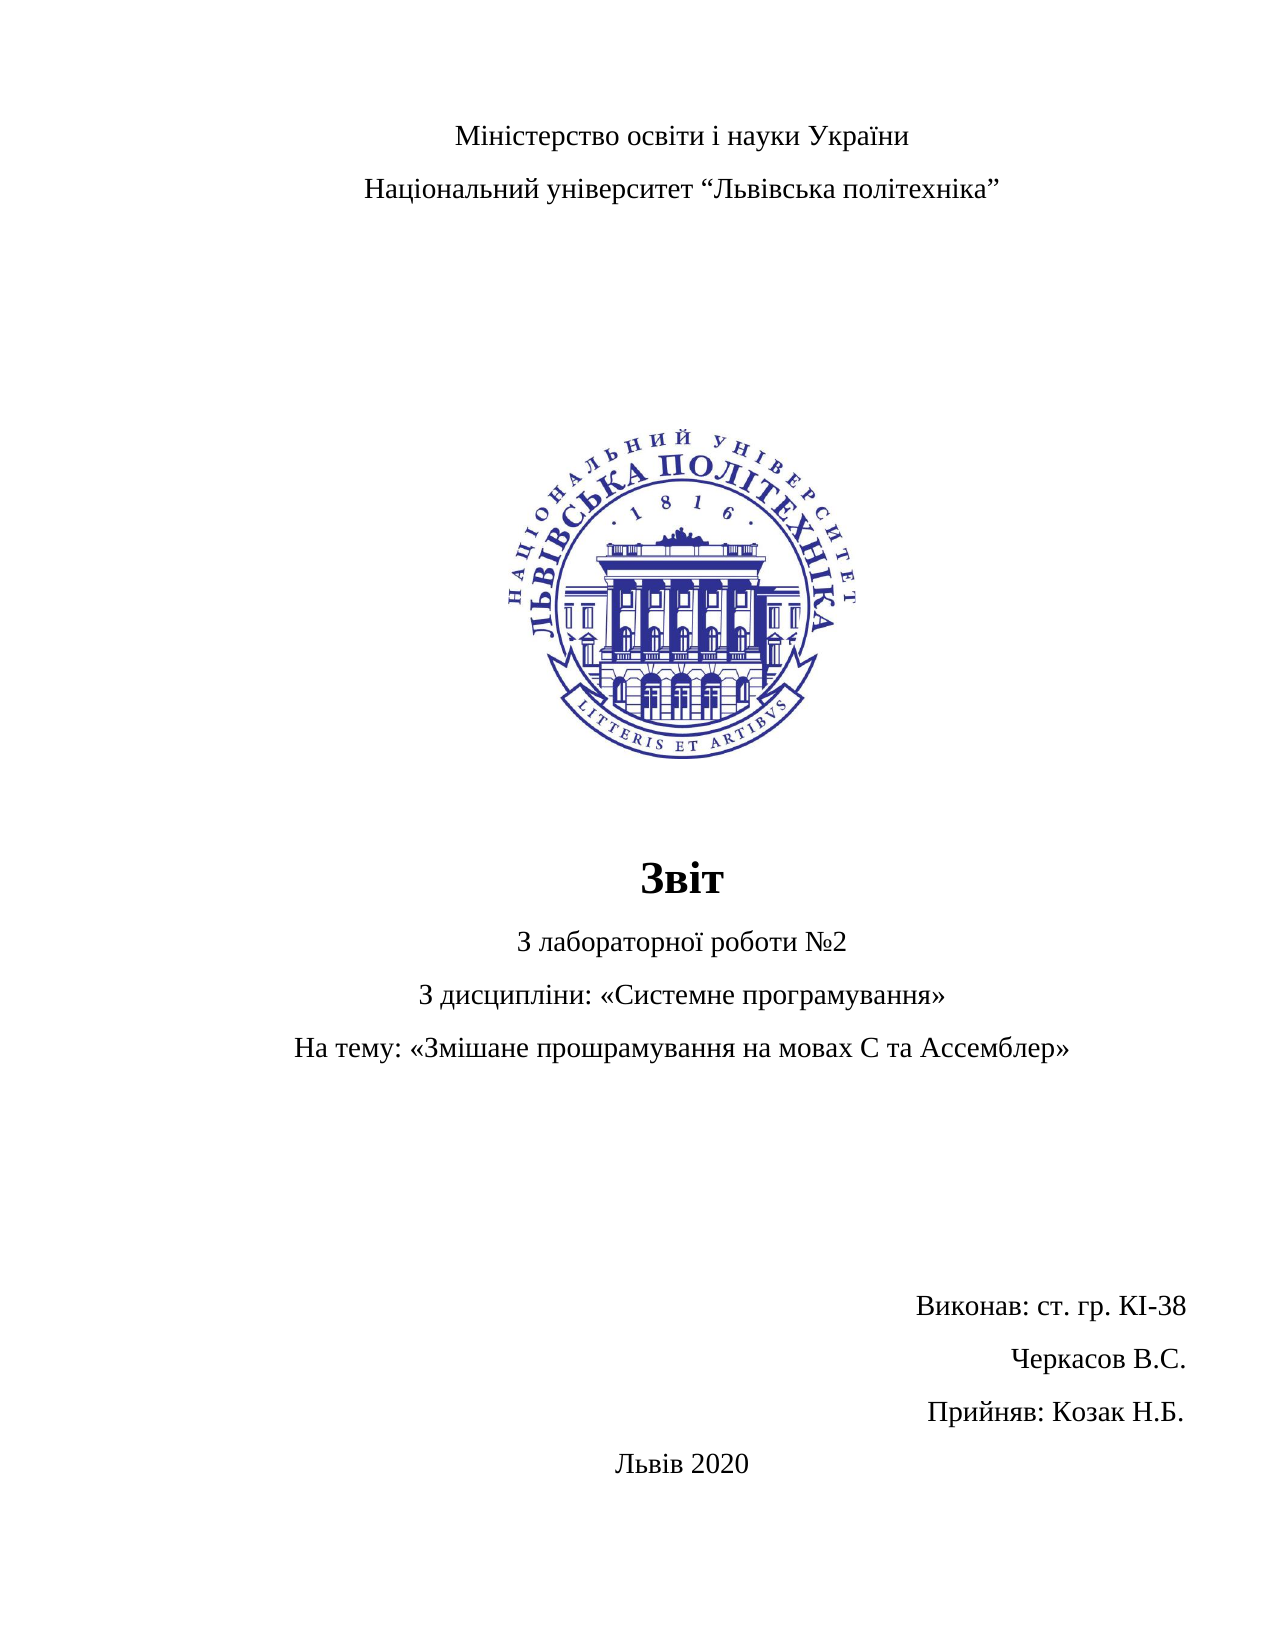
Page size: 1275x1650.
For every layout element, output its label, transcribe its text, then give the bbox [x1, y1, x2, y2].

text Звіт [177, 851, 1186, 903]
picture [508, 429, 856, 759]
text Черкасов В.С. [177, 1341, 1186, 1374]
text Міністерство освіти і науки України [177, 118, 1186, 152]
text Виконав: ст. гр. КІ-38 [177, 1288, 1186, 1322]
text З дисципліни: «Системне програмування» [177, 977, 1186, 1011]
text Національний університет “Львівська політехніка” [177, 171, 1186, 204]
text Прийняв: Козак Н.Б. [852, 1394, 1186, 1427]
text Львів 2020 [177, 1447, 1186, 1480]
text На тему: «Змішане прошрамування на мовах С та Ассемблер» [177, 1030, 1186, 1063]
text З лабораторної роботи №2 [177, 924, 1186, 958]
